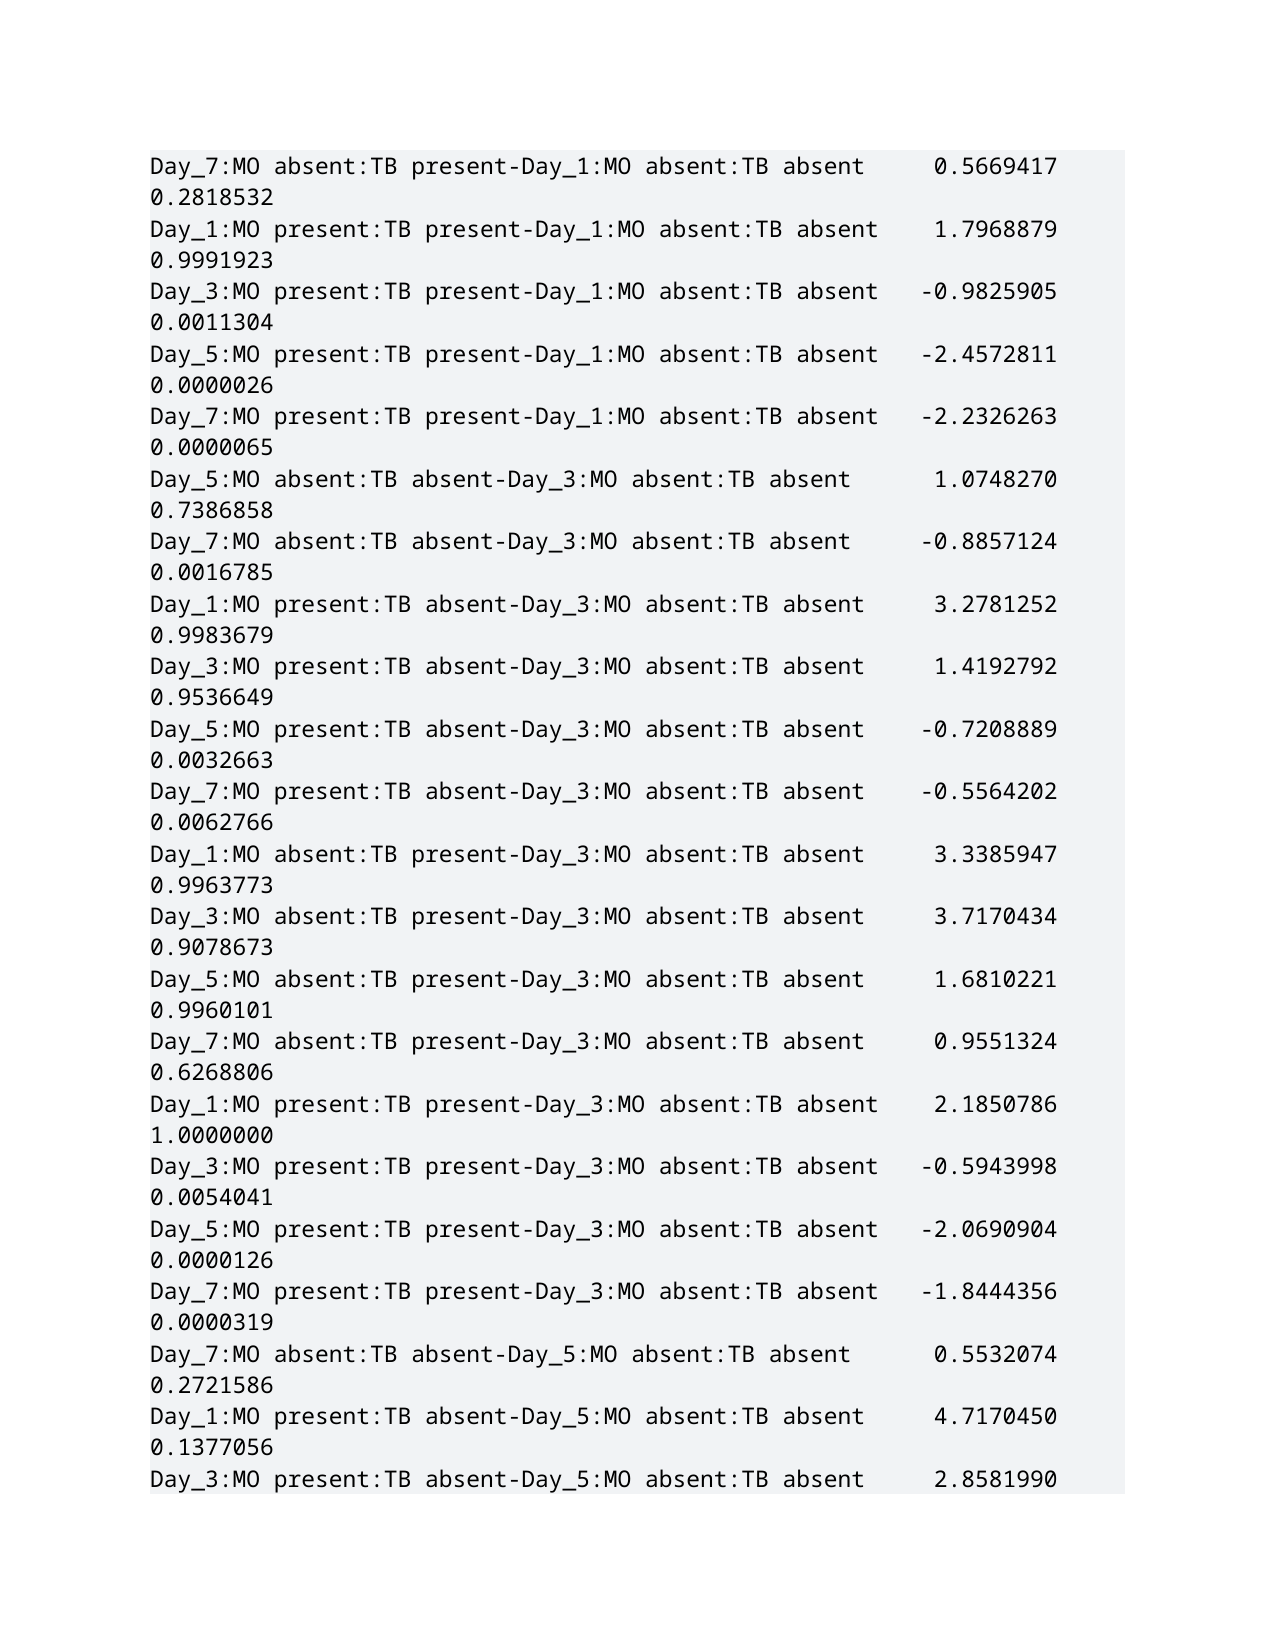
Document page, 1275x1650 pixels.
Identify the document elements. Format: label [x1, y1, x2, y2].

text [150, 150, 1125, 1494]
